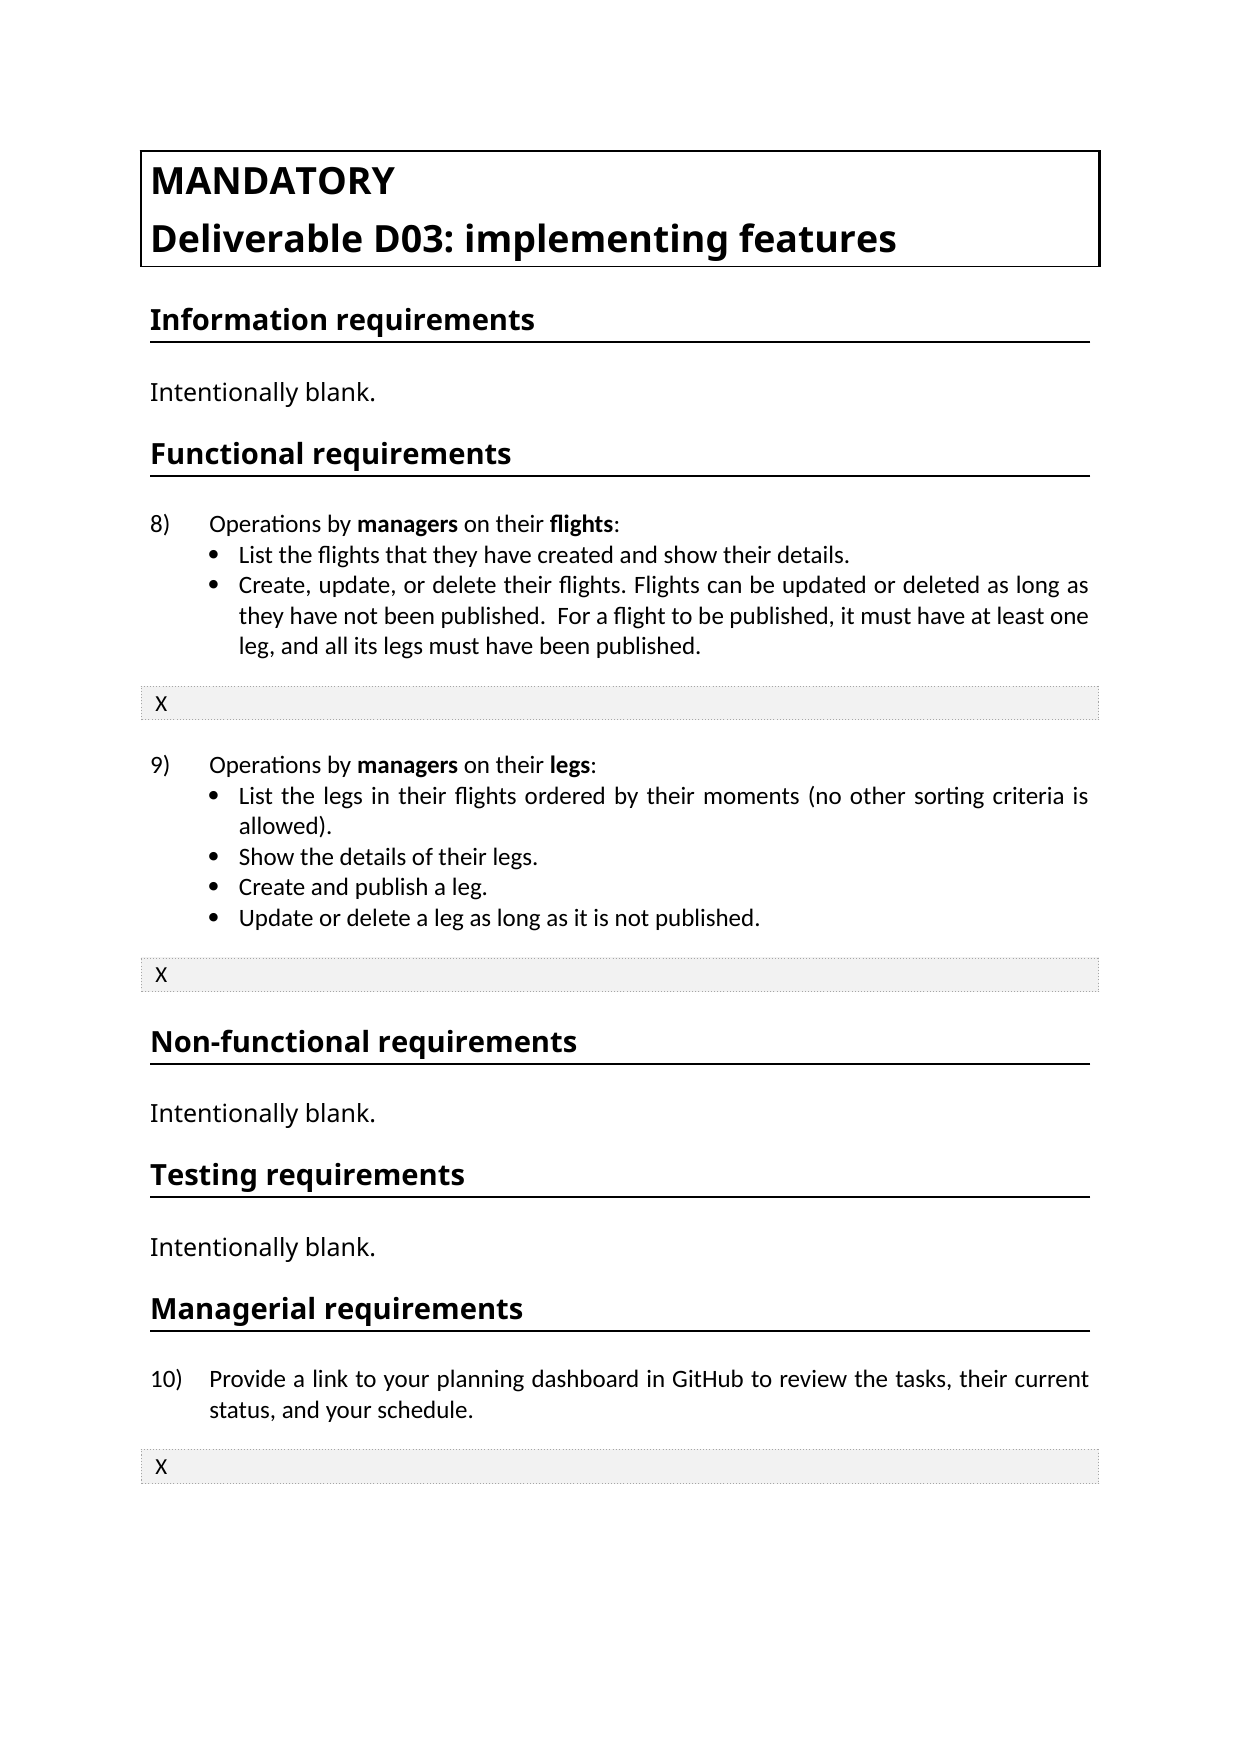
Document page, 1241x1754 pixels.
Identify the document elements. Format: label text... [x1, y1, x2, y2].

subtitle Information requirements [150, 299, 1090, 341]
text Update or delete a leg as long as it is not published. [209, 902, 1090, 932]
subtitle Testing requirements [150, 1155, 1090, 1196]
text Operations by managers on their legs: [150, 749, 1090, 780]
subtitle Managerial requirements [150, 1288, 1090, 1330]
subtitle MANDATORY Deliverable D03: implementing features [142, 152, 1098, 266]
text Create, update, or delete their flights. Flights can be updated or deleted as long as they have not been published. For a flight to be published, it must have at least one leg, and all its legs must have been published. [209, 569, 1090, 661]
text Intentionally blank. [150, 1096, 1090, 1130]
subtitle Non-functional requirements [150, 1021, 1090, 1063]
text Intentionally blank. [150, 1229, 1090, 1263]
text List the legs in their flights ordered by their moments (no other sorting criteria is allowed). [209, 780, 1090, 841]
text Show the details of their legs. [209, 841, 1090, 871]
text List the flights that they have created and show their details. [209, 539, 1090, 569]
subtitle Functional requirements [150, 433, 1090, 475]
text Provide a link to your planning dashboard in GitHub to review the tasks, their current status, and your schedule. [150, 1363, 1090, 1424]
text Create and publish a leg. [209, 871, 1090, 902]
text Operations by managers on their flights: [150, 508, 1090, 539]
text Intentionally blank. [150, 374, 1090, 408]
